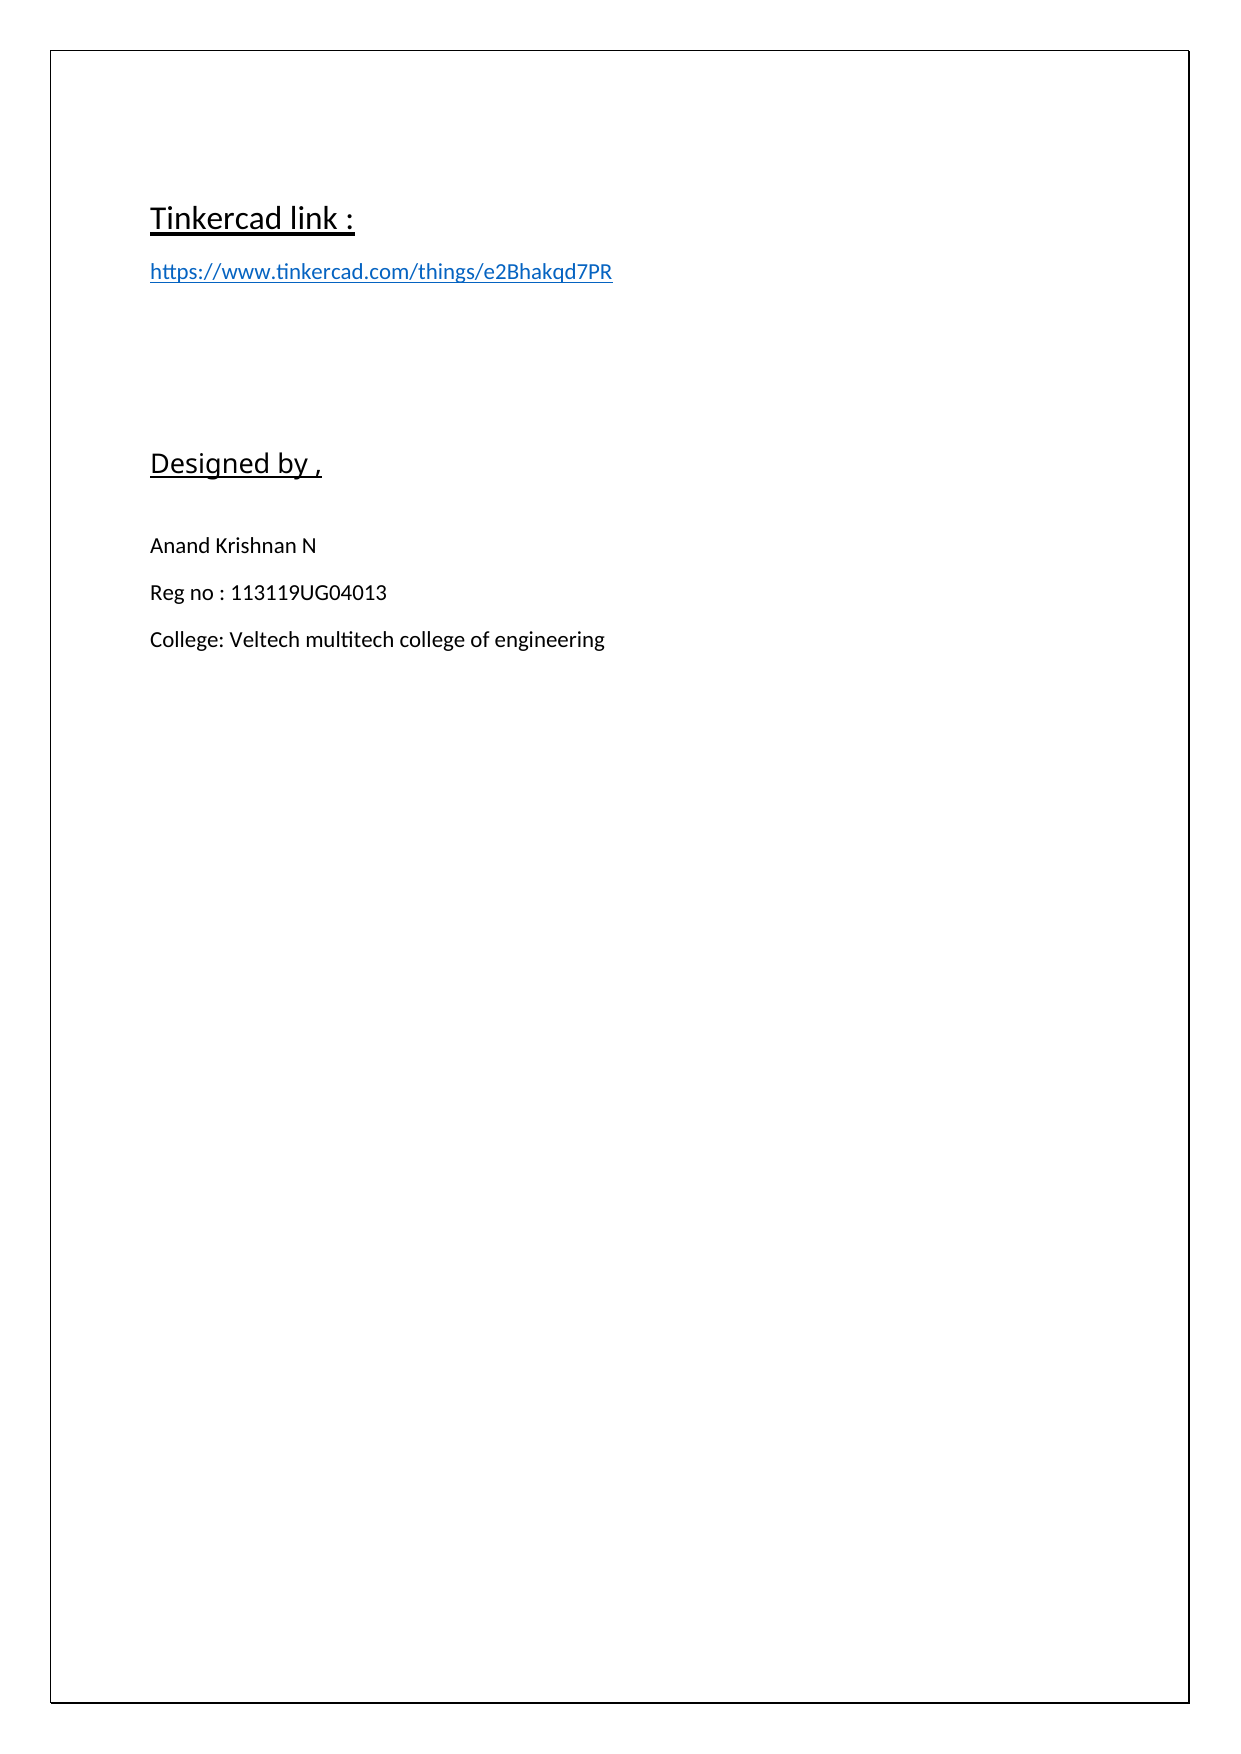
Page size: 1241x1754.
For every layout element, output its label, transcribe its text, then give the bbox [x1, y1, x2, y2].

text Anand Krishnan N [150, 532, 1089, 560]
text Tinkercad link : [150, 197, 1089, 238]
text Reg no : 113119UG04013 [150, 578, 1089, 607]
subtitle Designed by , [150, 445, 1089, 482]
text https://www.tinkercad.com/things/e2Bhakqd7PR [150, 257, 1089, 286]
text College: Veltech multitech college of engineering [150, 625, 1089, 653]
